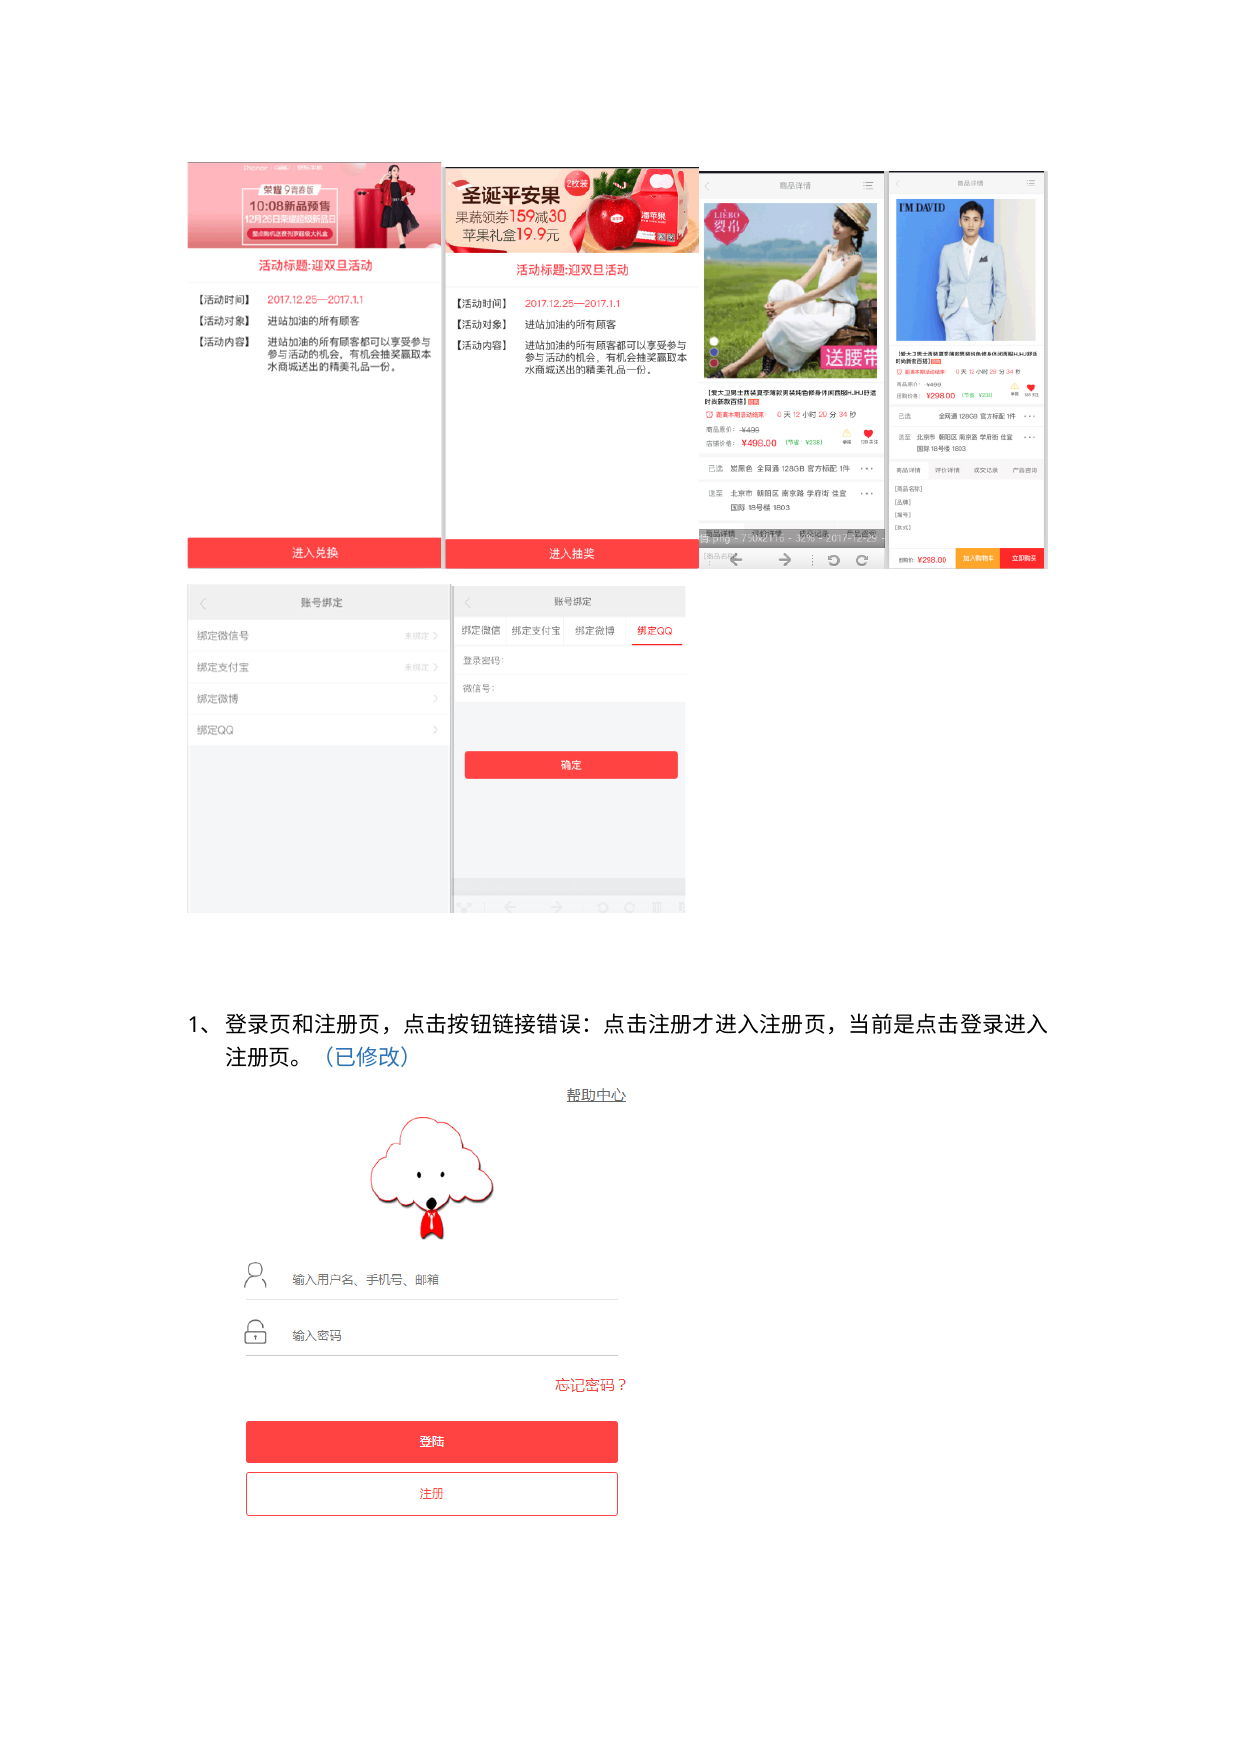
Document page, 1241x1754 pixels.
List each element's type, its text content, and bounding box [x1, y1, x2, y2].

picture [225, 1072, 638, 1589]
picture [187, 584, 686, 913]
list 登录页和注册页，点击按钮链接错误：点击注册才进入注册页，当前是点击登录进入注册页。（已修改） [187, 1007, 1053, 1072]
picture [187, 162, 1048, 569]
